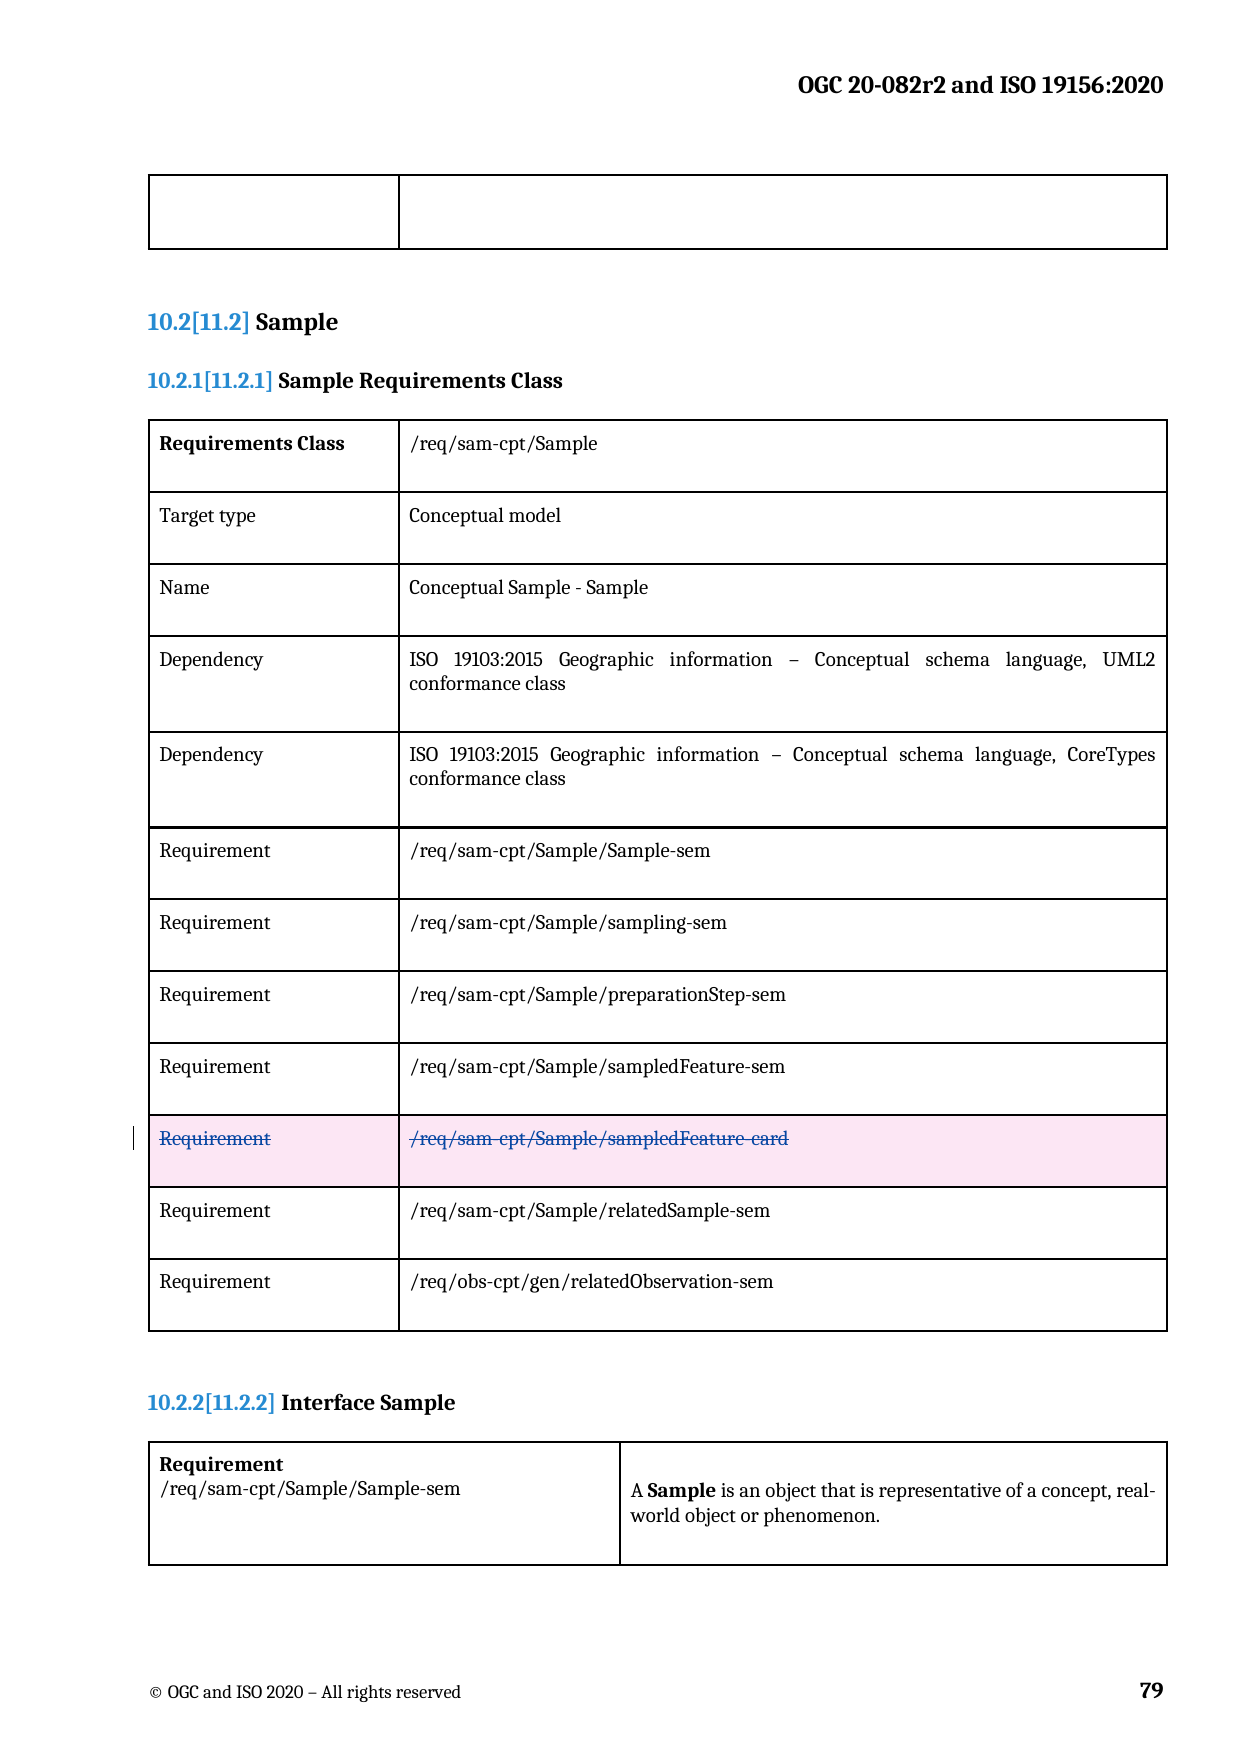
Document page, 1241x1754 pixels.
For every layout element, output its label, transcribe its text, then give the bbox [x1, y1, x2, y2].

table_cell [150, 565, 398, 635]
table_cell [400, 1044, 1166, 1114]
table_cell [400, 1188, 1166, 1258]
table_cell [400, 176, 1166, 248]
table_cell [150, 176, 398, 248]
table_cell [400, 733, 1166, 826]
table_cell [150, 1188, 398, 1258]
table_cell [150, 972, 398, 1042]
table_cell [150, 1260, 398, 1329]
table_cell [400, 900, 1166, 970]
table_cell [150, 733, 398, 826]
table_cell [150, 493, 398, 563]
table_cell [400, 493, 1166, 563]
subtitle Interface Sample [148, 1389, 1163, 1416]
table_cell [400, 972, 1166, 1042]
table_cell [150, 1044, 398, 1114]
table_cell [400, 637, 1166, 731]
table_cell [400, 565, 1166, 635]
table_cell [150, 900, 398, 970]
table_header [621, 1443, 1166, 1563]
subtitle Sample Requirements Class [148, 368, 1163, 394]
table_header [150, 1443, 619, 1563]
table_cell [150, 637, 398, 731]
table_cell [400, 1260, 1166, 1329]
subtitle Sample [148, 308, 1163, 337]
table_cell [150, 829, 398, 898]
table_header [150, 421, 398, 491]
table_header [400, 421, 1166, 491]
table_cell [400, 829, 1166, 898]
